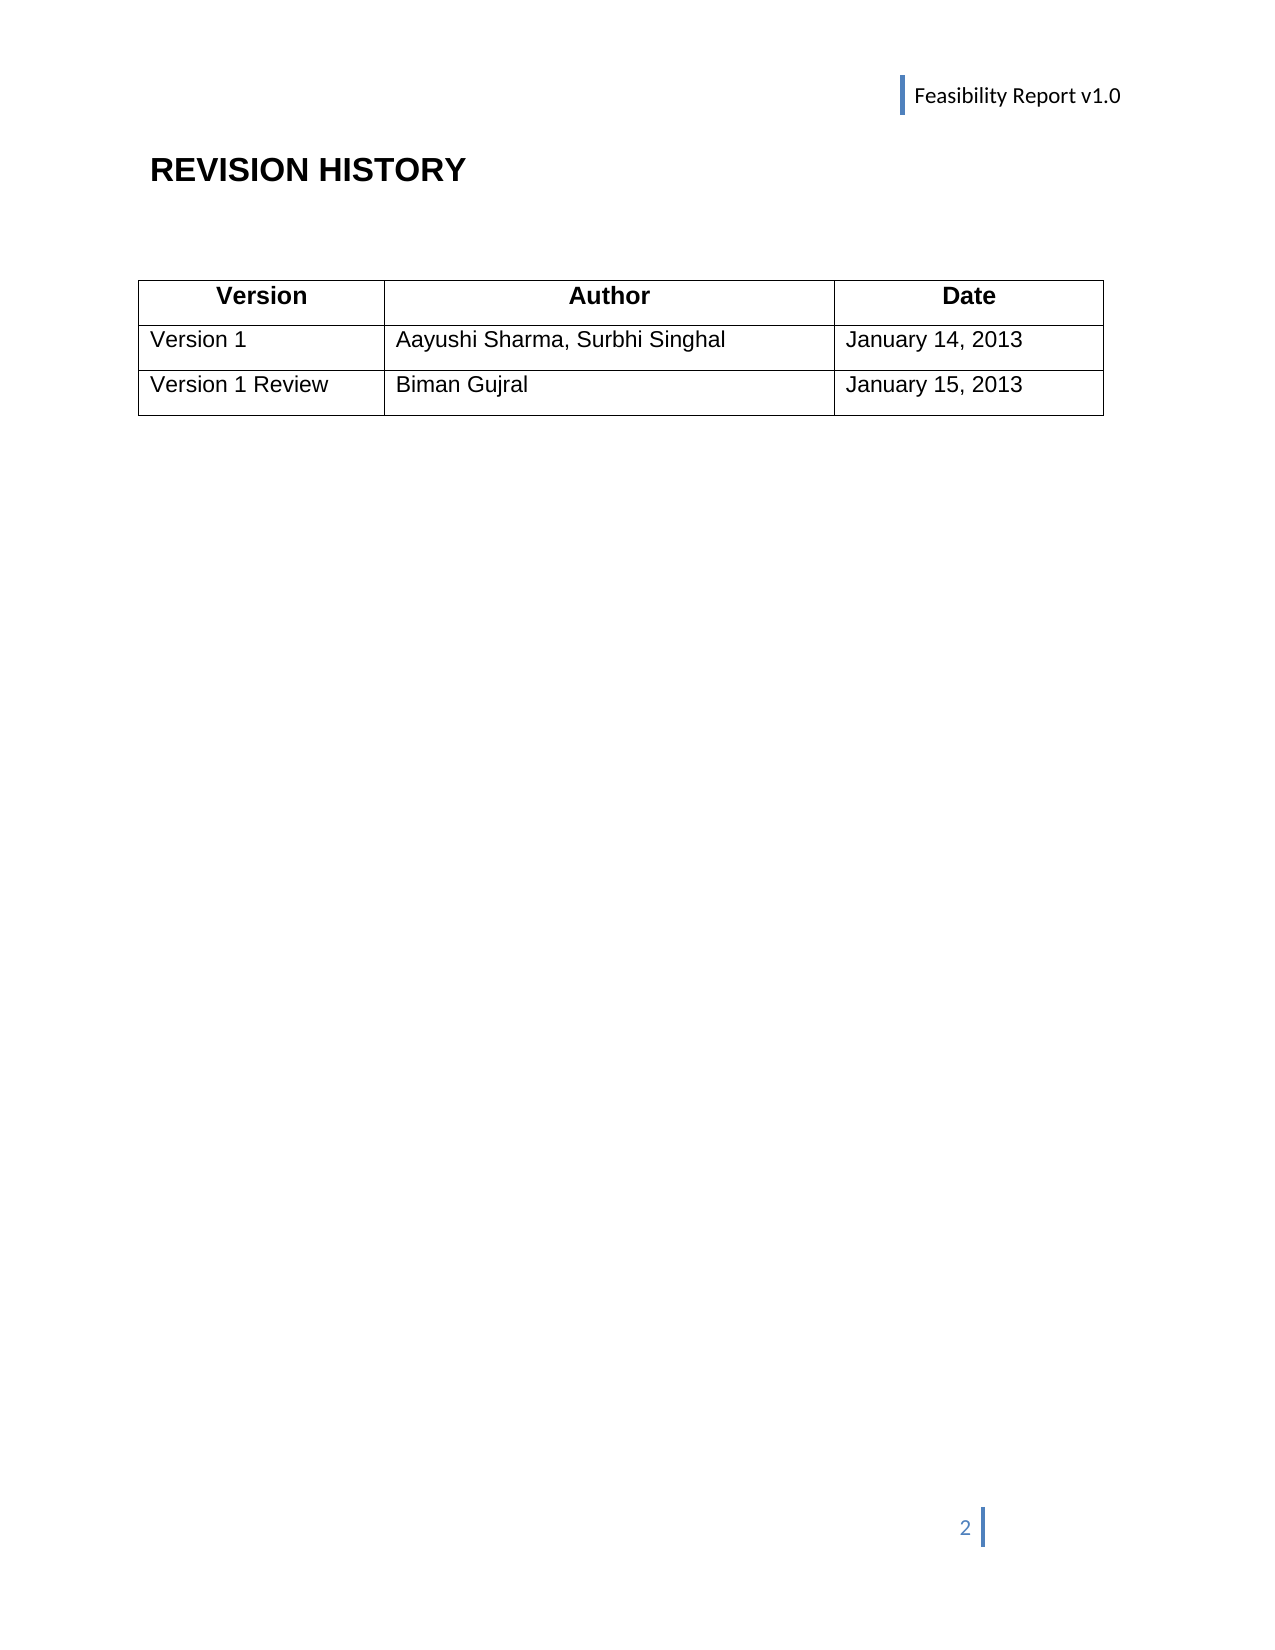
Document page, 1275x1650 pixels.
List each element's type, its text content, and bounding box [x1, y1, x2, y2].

table_cell January 15, 2013 [835, 371, 1103, 415]
text REVISION HISTORY [150, 150, 1125, 188]
table_cell Version 1 [139, 326, 384, 370]
table_cell Aayushi Sharma, Surbhi Singhal [385, 326, 834, 370]
table_cell January 14, 2013 [835, 326, 1103, 370]
table_header Date [835, 281, 1103, 325]
table_cell Biman Gujral [385, 371, 834, 415]
table_header Author [385, 281, 834, 325]
table_cell Version 1 Review [139, 371, 384, 415]
table_header Version [139, 281, 384, 325]
